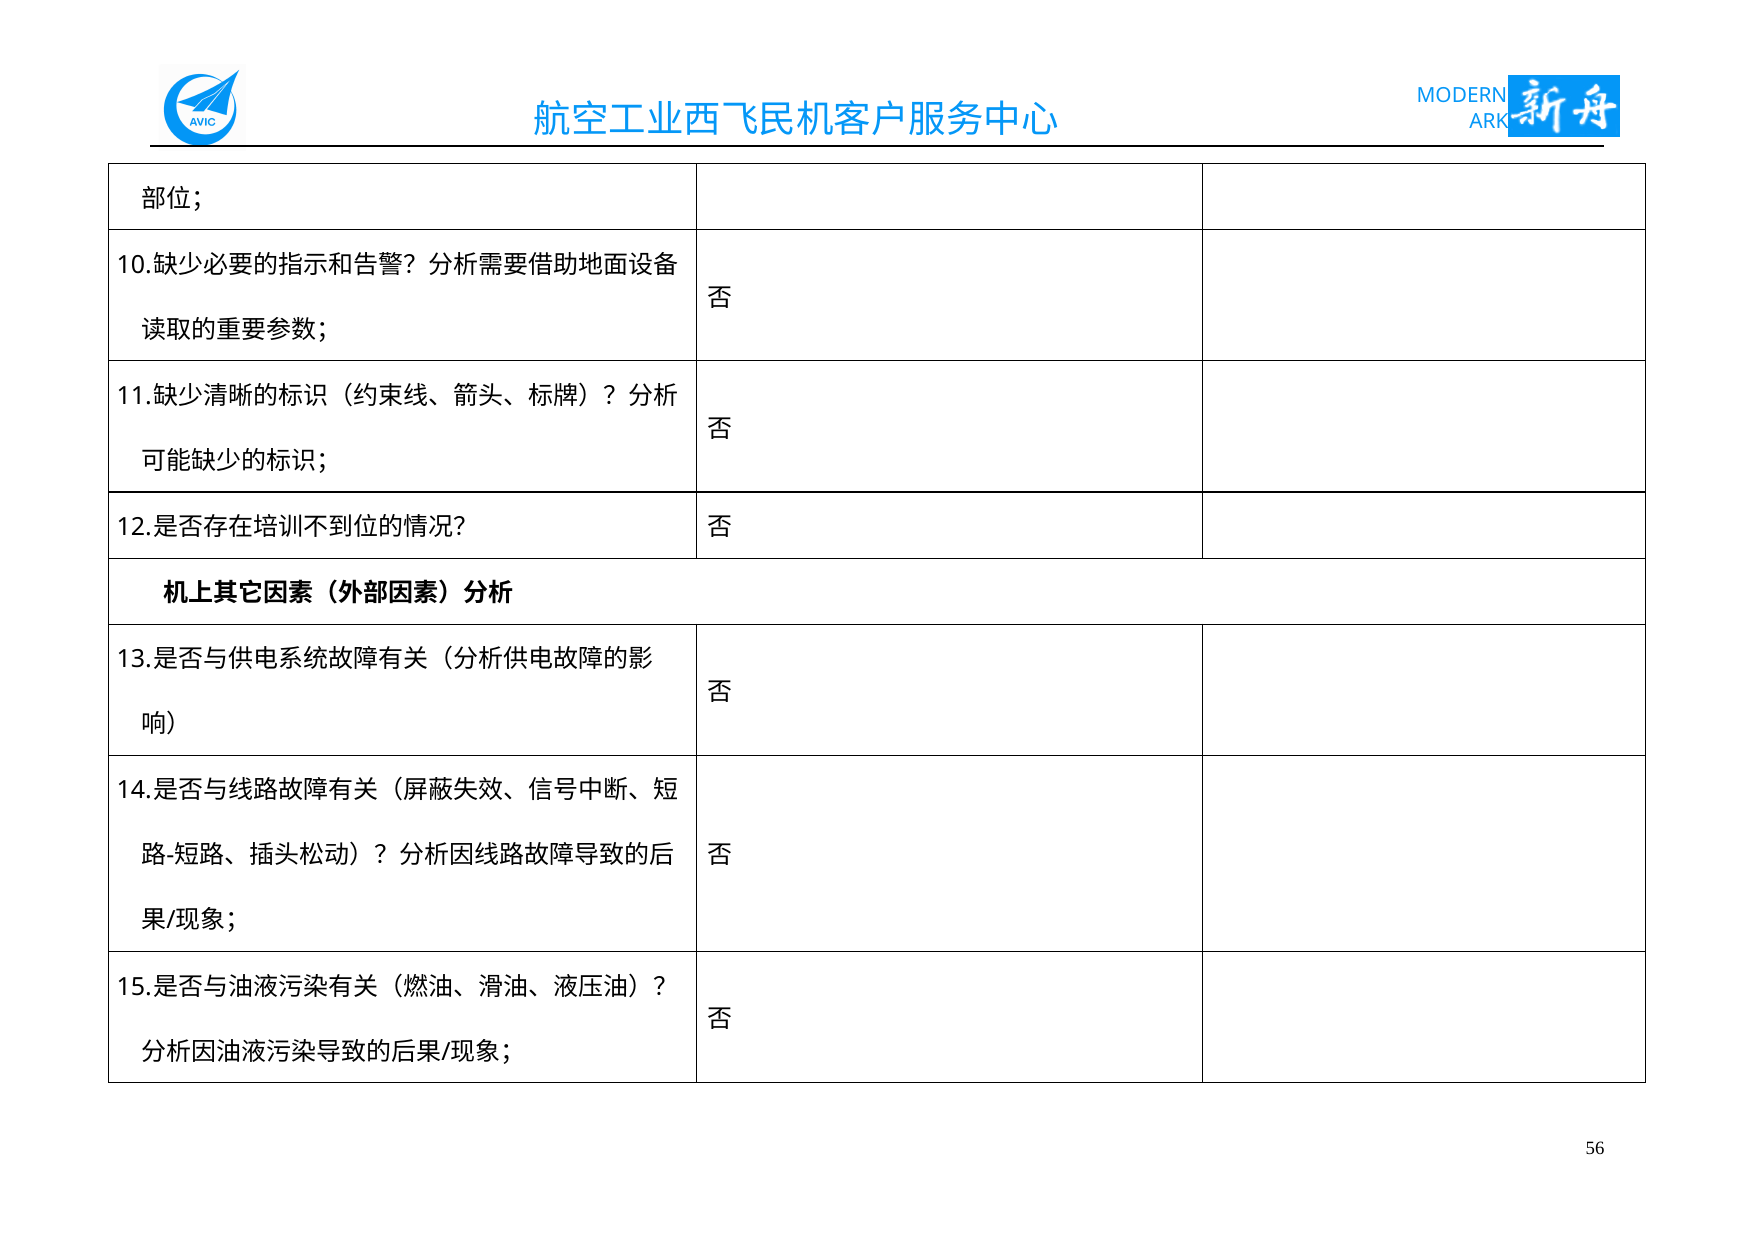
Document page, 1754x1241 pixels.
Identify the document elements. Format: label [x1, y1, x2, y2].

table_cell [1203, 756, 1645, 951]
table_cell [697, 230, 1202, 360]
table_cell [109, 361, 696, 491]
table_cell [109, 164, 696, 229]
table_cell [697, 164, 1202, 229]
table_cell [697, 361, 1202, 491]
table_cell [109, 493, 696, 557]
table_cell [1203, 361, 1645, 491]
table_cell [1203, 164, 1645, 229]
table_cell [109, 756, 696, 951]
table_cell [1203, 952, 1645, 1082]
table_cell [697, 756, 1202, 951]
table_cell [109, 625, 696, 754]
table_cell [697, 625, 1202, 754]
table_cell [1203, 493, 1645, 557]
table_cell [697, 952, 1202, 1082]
picture [1508, 75, 1620, 137]
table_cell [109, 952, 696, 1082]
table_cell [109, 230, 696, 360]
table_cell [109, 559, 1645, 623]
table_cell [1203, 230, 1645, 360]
picture [158, 147, 247, 151]
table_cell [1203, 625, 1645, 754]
picture [158, 64, 247, 145]
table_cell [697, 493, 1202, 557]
